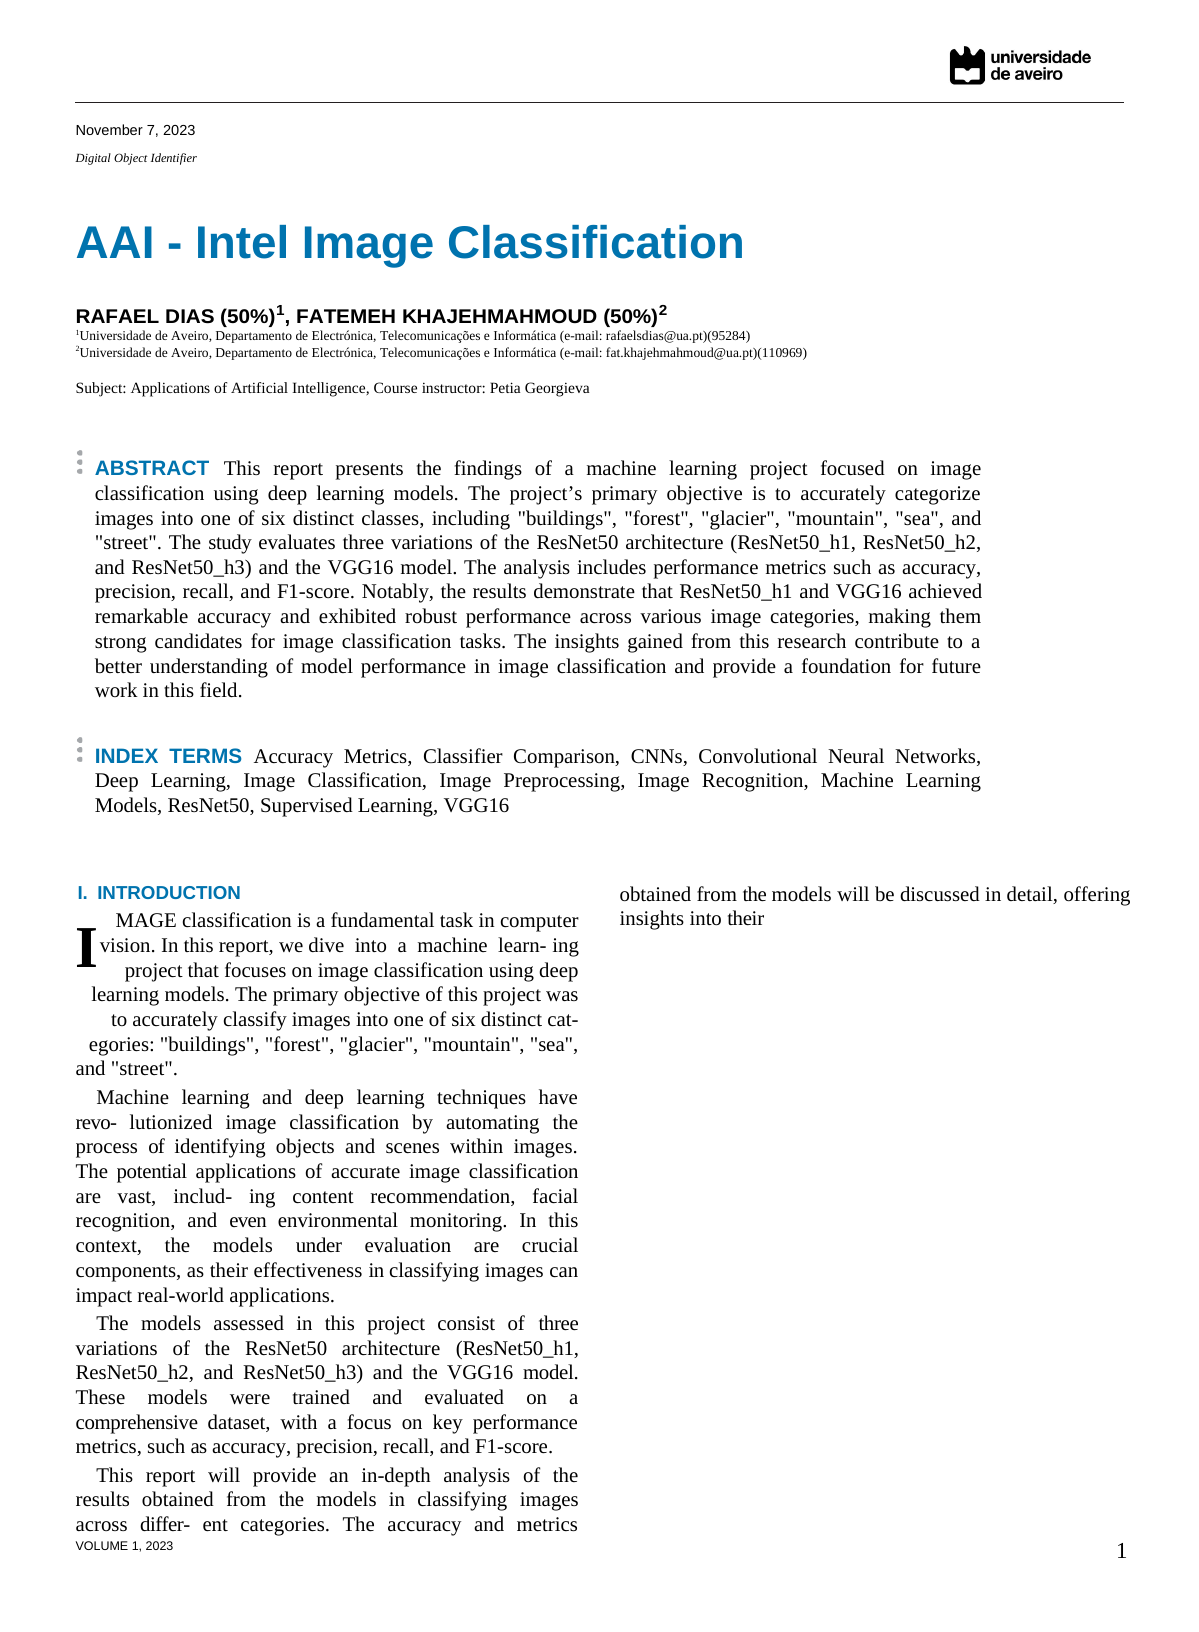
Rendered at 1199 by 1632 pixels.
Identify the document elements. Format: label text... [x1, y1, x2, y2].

list INTRODUCTION [77, 882, 583, 903]
text RAFAEL DIAS (50%)1, FATEMEH KHAJEHMAHMOUD (50%)2 [75, 301, 1134, 327]
text MAGE classification is a fundamental task in computer vision. In this report, we dive into a machine learn- ing project that focuses on image classification using deep learning models. The primary objective of this project was to accurately classify images into one of six distinct cat- egories: "buildings", "forest", "glacier", "mountain", "sea", [75, 908, 579, 1056]
text This report will provide an in-depth analysis of the results obtained from the models in classifying images across differ- ent categories. The accuracy and metrics obtained from the models will be discussed in detail, offering insights into their [619, 882, 1130, 930]
text The models assessed in this project consist of three variations of the ResNet50 architecture (ResNet50_h1, ResNet50_h2, and ResNet50_h3) and the VGG16 model. These models were trained and evaluated on a comprehensive dataset, with a focus on key performance metrics, such as accuracy, precision, recall, and F1-score. [75, 1311, 579, 1458]
text ABSTRACT This report presents the findings of a machine learning project focused on image classification using deep learning models. The project’s primary objective is to accurately categorize images into one of six distinct classes, including "buildings", "forest", "glacier", "mountain", "sea", and "street". The study evaluates three variations of the ResNet50 architecture (ResNet50_h1, ResNet50_h2, and ResNet50_h3) and the VGG16 model. The analysis includes performance metrics such as accuracy, precision, recall, and F1-score. Notably, the results demonstrate that ResNet50_h1 and VGG16 achieved remarkable accuracy and exhibited robust performance across various image categories, making them strong candidates for image classification tasks. The insights gained from this research contribute to a better understanding of model performance in image classification and provide a foundation for future work in this field. [94, 456, 982, 702]
text Machine learning and deep learning techniques have revo- lutionized image classification by automating the process of identifying objects and scenes within images. The potential applications of accurate image classification are vast, includ- ing content recommendation, facial recognition, and even environmental monitoring. In this context, the models under evaluation are crucial components, as their effectiveness in classifying images can impact real-world applications. [75, 1085, 579, 1307]
text Digital Object Identifier [75, 151, 1134, 165]
picture [76, 450, 83, 474]
text November 7, 2023 [75, 122, 1134, 139]
text INDEX TERMS Accuracy Metrics, Classifier Comparison, CNNs, Convolutional Neural Networks, Deep Learning, Image Classification, Image Preprocessing, Image Recognition, Machine Learning Models, ResNet50, Supervised Learning, VGG16 [94, 743, 982, 817]
picture [948, 44, 1093, 85]
picture [76, 737, 83, 762]
text This report will provide an in-depth analysis of the results obtained from the models in classifying images across differ- ent categories. The accuracy and metrics obtained from the models will be discussed in detail, offering insights into their [75, 1462, 579, 1536]
text 2Universidade de Aveiro, Departamento de Electrónica, Telecomunicações e Informática (e-mail: fat.khajehmahmoud@ua.pt)(110969) [75, 344, 1134, 360]
text Subject: Applications of Artificial Intelligence, Course instructor: Petia Georgieva [75, 379, 1134, 397]
text AAI - Intel Image Classification [75, 216, 1134, 268]
text and "street". [75, 1056, 583, 1080]
text 1Universidade de Aveiro, Departamento de Electrónica, Telecomunicações e Informática (e-mail: rafaelsdias@ua.pt)(95284) [75, 328, 1134, 343]
